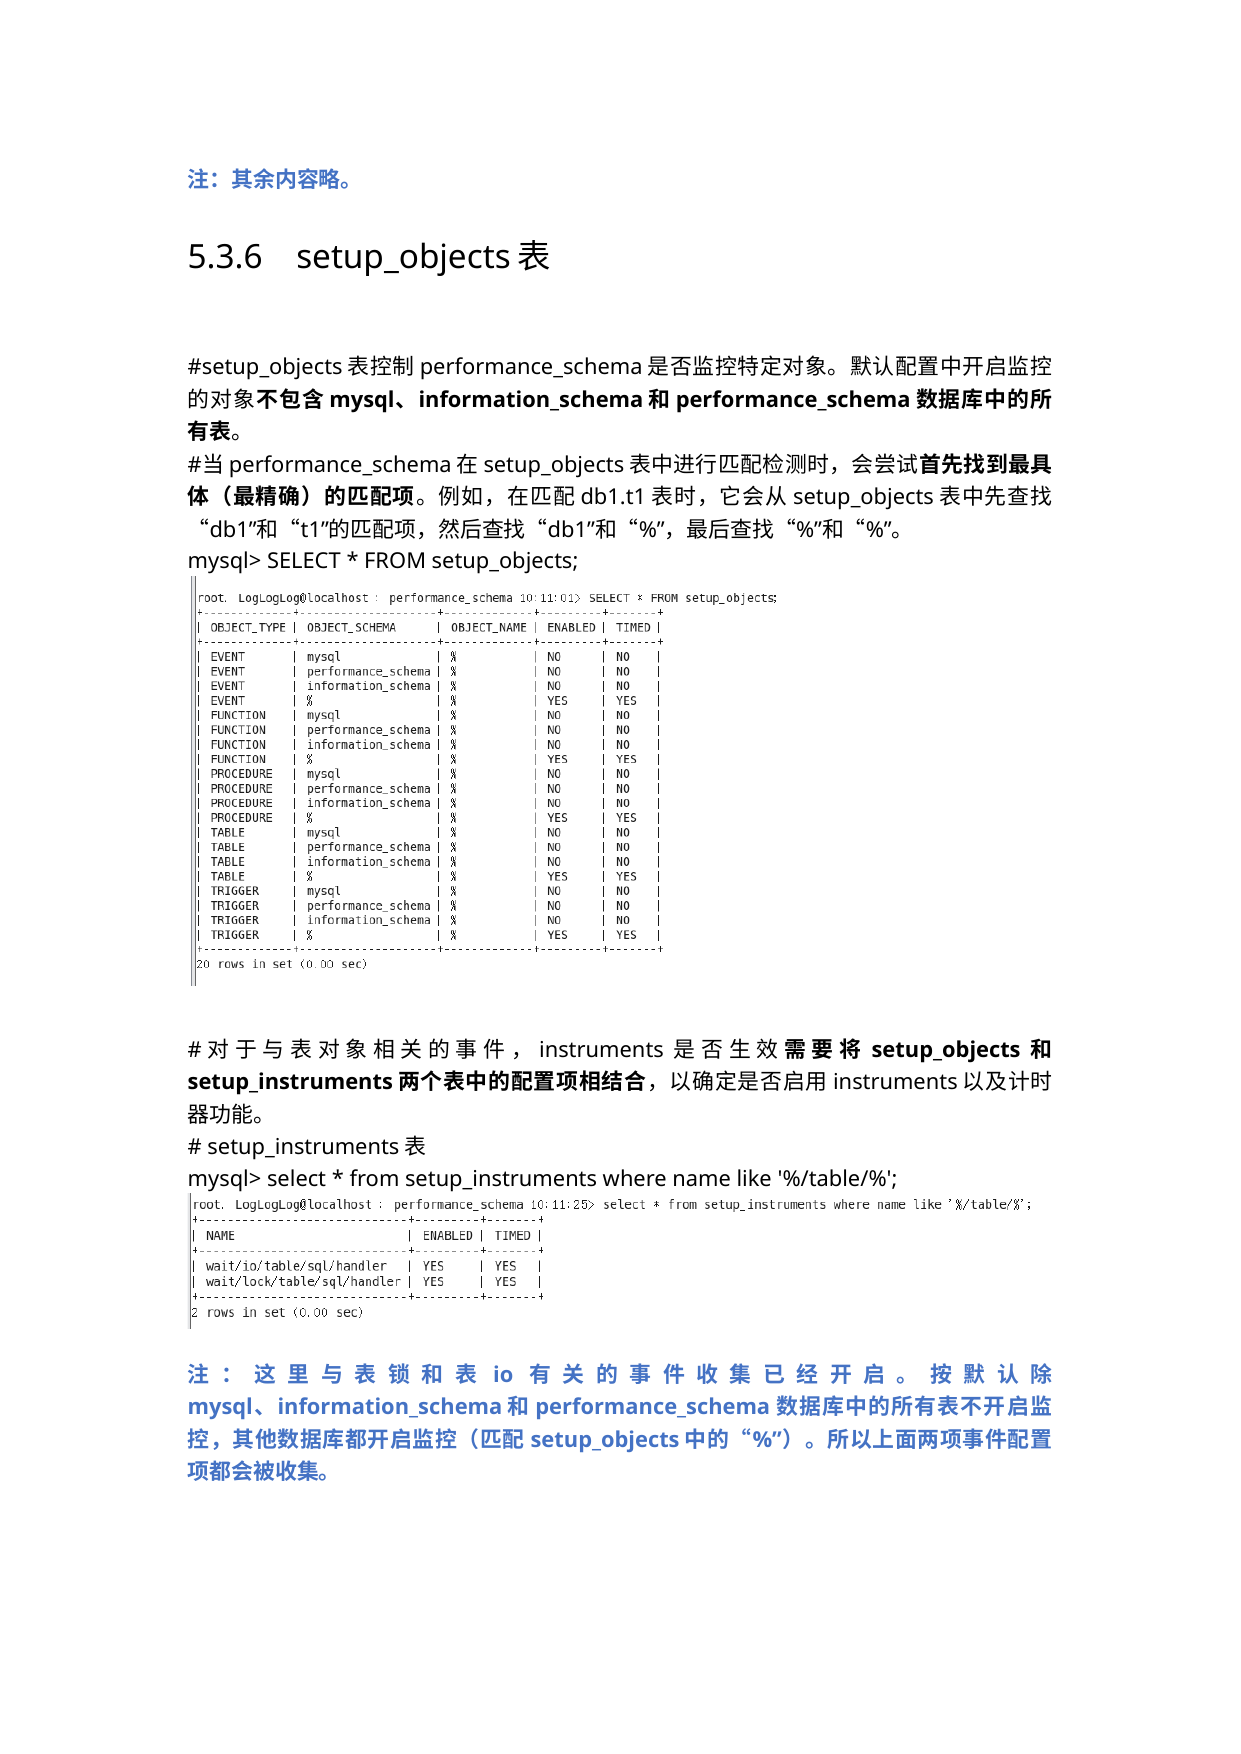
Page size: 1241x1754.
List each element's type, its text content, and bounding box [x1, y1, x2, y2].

text 5.3.6 setup_objects表 [187, 222, 1053, 287]
picture [187, 576, 798, 986]
text mysql> SELECT * FROM setup_objects; [187, 544, 1053, 576]
text 注：这里与表锁和表io有关的事件收集已经开启。按默认除mysql、information_schema和performance_schema数据库中的所有表不开启监控，其他数据库都开启监控（匹配setup_objects中的“%”）。所以上面两项事件配置项都会被收集。 [187, 1356, 1053, 1486]
text mysql> select * from setup_instruments where name like '%/table/%'; [187, 1161, 1053, 1193]
text #对于与表对象相关的事件，instruments是否生效需要将setup_objects和setup_instruments两个表中的配置项相结合，以确定是否启用instruments以及计时器功能。 [187, 1031, 1053, 1129]
text #setup_objects表控制performance_schema是否监控特定对象。默认配置中开启监控的对象不包含mysql、information_schema和performance_schema数据库中的所有表。 [187, 349, 1053, 446]
text 注：其余内容略。 [187, 162, 1053, 194]
picture [187, 1193, 1053, 1329]
text # setup_instruments表 [187, 1129, 1053, 1161]
text #当performance_schema在setup_objects表中进行匹配检测时，会尝试首先找到最具体（最精确）的匹配项。例如，在匹配db1.t1表时，它会从setup_objects表中先查找“db1”和“t1”的匹配项，然后查找“db1”和“%”，最后查找“%”和“%”。 [187, 446, 1053, 544]
